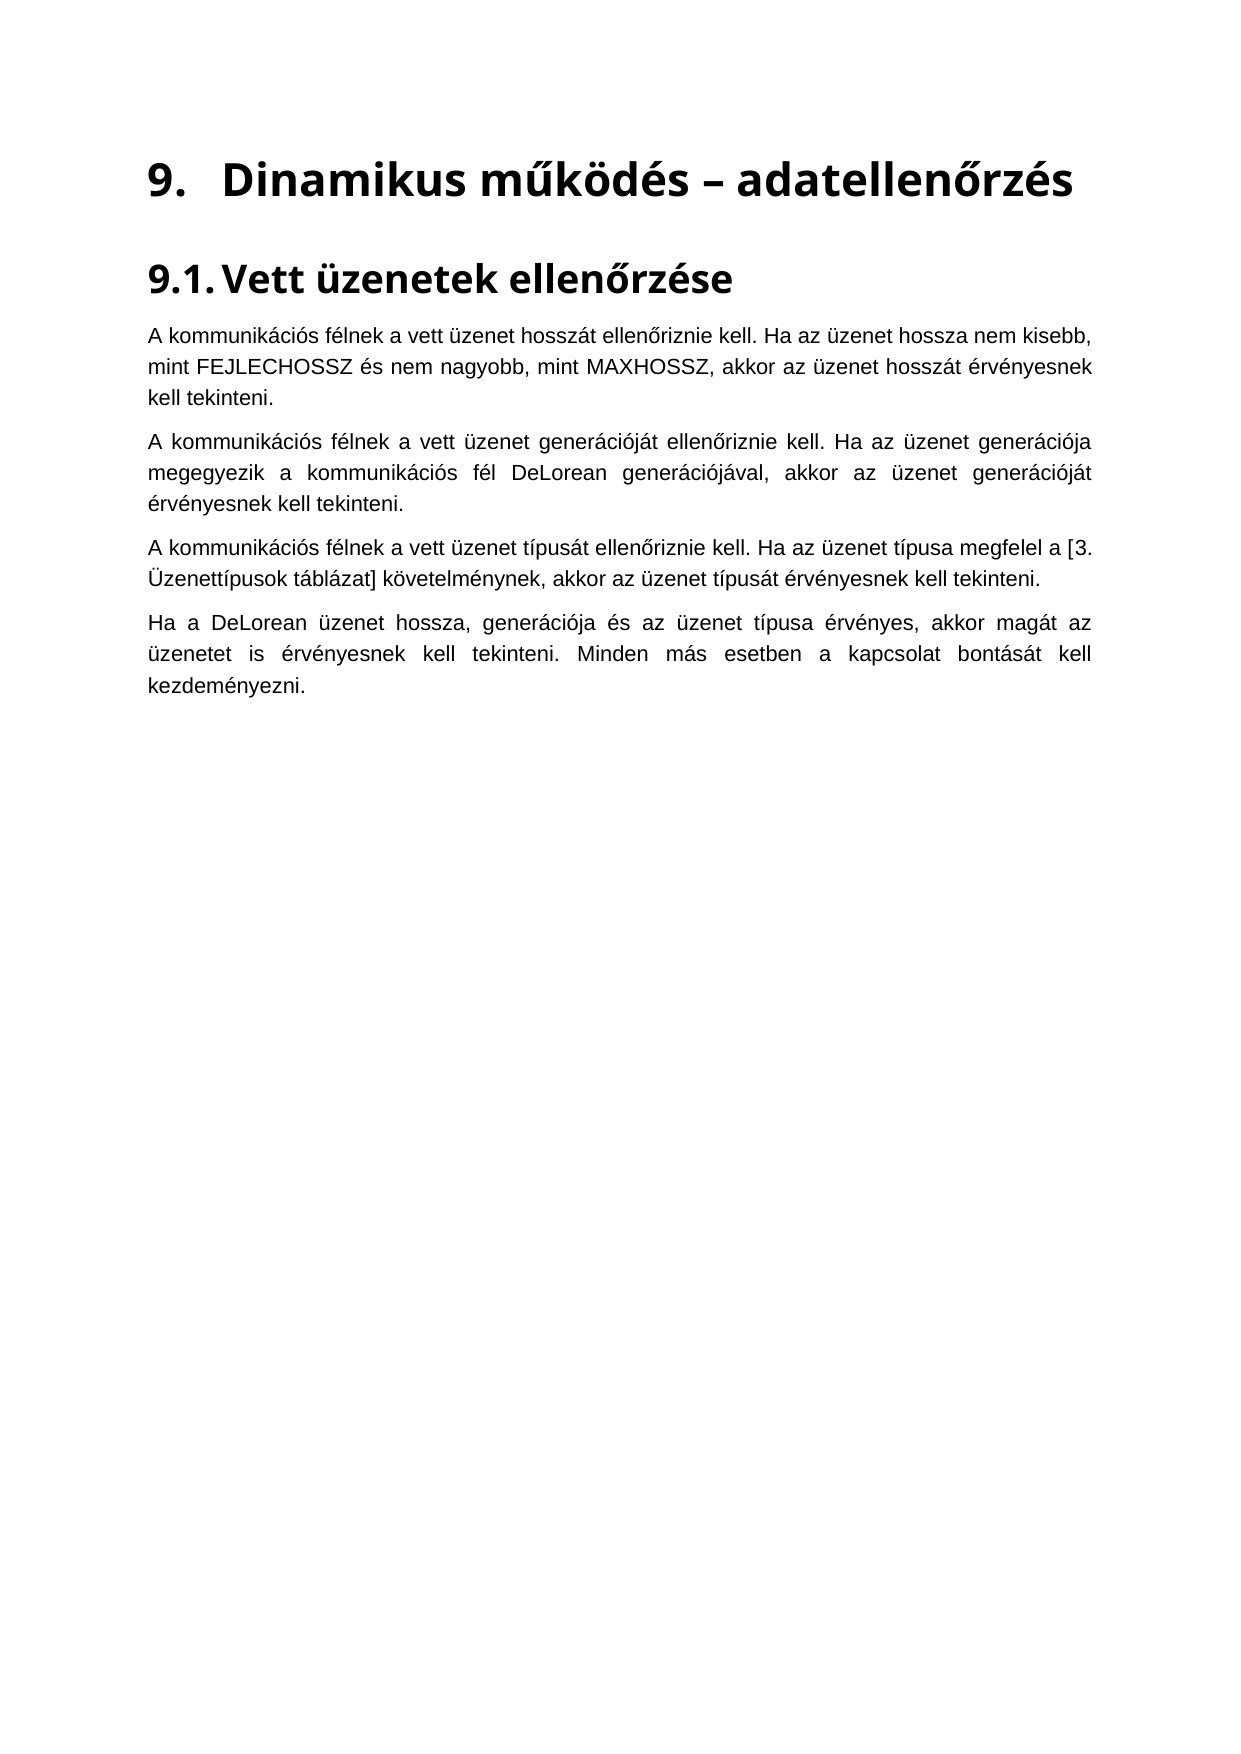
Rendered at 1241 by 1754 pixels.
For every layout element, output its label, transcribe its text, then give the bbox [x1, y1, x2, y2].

text A kommunikációs félnek a vett üzenet hosszát ellenőriznie kell. Ha az üzenet hossza nem kisebb, mint FEJLECHOSSZ és nem nagyobb, mint MAXHOSSZ, akkor az üzenet hosszát érvényesnek kell tekinteni. [148, 318, 1093, 412]
subtitle Vett üzenetek ellenőrzése [148, 252, 1093, 306]
subtitle Dinamikus működés – adatellenőrzés [148, 148, 1093, 210]
text Ha a DeLorean üzenet hossza, generációja és az üzenet típusa érvényes, akkor magát az üzenetet is érvényesnek kell tekinteni. Minden más esetben a kapcsolat bontását kell kezdeményezni. [148, 606, 1093, 699]
text A kommunikációs félnek a vett üzenet generációját ellenőriznie kell. Ha az üzenet generációja megegyezik a kommunikációs fél DeLorean generációjával, akkor az üzenet generációját érvényesnek kell tekinteni. [148, 424, 1093, 518]
